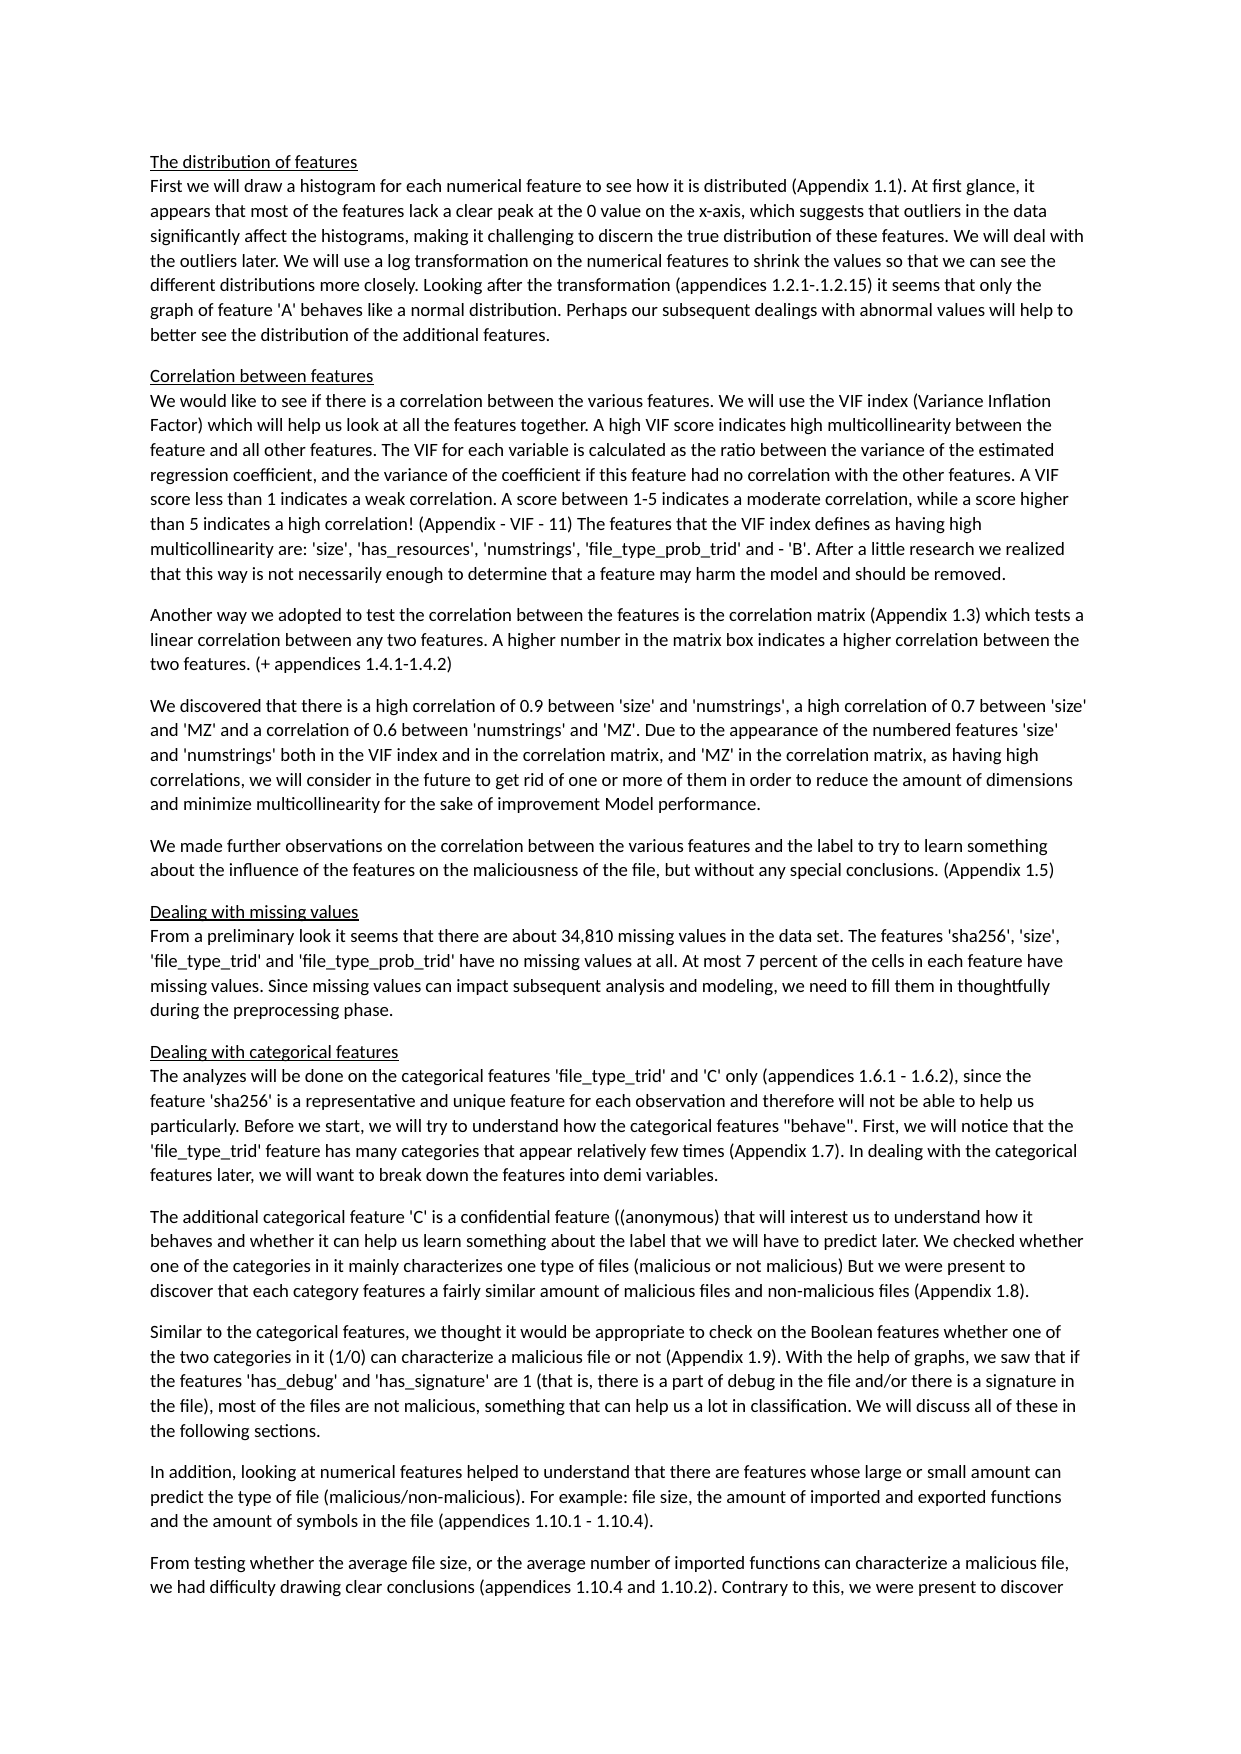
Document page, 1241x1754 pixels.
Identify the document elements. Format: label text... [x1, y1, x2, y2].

text Dealing with categorical features The analyzes will be done on the categorical features 'file_type_trid' and 'C' only (appendices 1.6.1 - 1.6.2), since the feature 'sha256' is a representative and unique feature for each observation and therefore will not be able to help us particularly. Before we start, we will try to understand how the categorical features "behave". First, we will notice that the 'file_type_trid' feature has many categories that appear relatively few times (Appendix 1.7). In dealing with the categorical features later, we will want to break down the features into demi variables. [150, 1040, 1090, 1186]
text In addition, looking at numerical features helped to understand that there are features whose large or small amount can predict the type of file (malicious/non-malicious). For example: file size, the amount of imported and exported functions and the amount of symbols in the file (appendices 1.10.1 - 1.10.4). [150, 1460, 1090, 1533]
text Dealing with missing values From a preliminary look it seems that there are about 34,810 missing values in the data set. The features 'sha256', 'size', 'file_type_trid' and 'file_type_prob_trid' have no missing values at all. At most 7 percent of the cells in each feature have missing values. Since missing values can impact subsequent analysis and modeling, we need to fill them in thoughtfully during the preprocessing phase. [150, 900, 1090, 1022]
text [150, 1551, 1090, 1599]
text Similar to the categorical features, we thought it would be appropriate to check on the Boolean features whether one of the two categories in it (1/0) can characterize a malicious file or not (Appendix 1.9). With the help of graphs, we saw that if the features 'has_debug' and 'has_signature' are 1 (that is, there is a part of debug in the file and/or there is a signature in the file), most of the files are not malicious, something that can help us a lot in classification. We will discuss all of these in the following sections. [150, 1320, 1090, 1442]
text Another way we adopted to test the correlation between the features is the correlation matrix (Appendix 1.3) which tests a linear correlation between any two features. A higher number in the matrix box indicates a higher correlation between the two features. (+ appendices 1.4.1-1.4.2) [150, 603, 1090, 675]
text We discovered that there is a high correlation of 0.9 between 'size' and 'numstrings', a high correlation of 0.7 between 'size' and 'MZ' and a correlation of 0.6 between 'numstrings' and 'MZ'. Due to the appearance of the numbered features 'size' and 'numstrings' both in the VIF index and in the correlation matrix, and 'MZ' in the correlation matrix, as having high correlations, we will consider in the future to get rid of one or more of them in order to reduce the amount of dimensions and minimize multicollinearity for the sake of improvement Model performance. [150, 694, 1090, 815]
text The distribution of features First we will draw a histogram for each numerical feature to see how it is distributed (Appendix 1.1). At first glance, it appears that most of the features lack a clear peak at the 0 value on the x-axis, which suggests that outliers in the data significantly affect the histograms, making it challenging to discern the true distribution of these features. We will deal with the outliers later. We will use a log transformation on the numerical features to shrink the values so that we can see the different distributions more closely. Looking after the transformation (appendices 1.2.1-.1.2.15) it seems that only the graph of feature 'A' behaves like a normal distribution. Perhaps our subsequent dealings with abnormal values will help to better see the distribution of the additional features. [150, 150, 1090, 346]
text We made further observations on the correlation between the various features and the label to try to learn something about the influence of the features on the maliciousness of the file, but without any special conclusions. (Appendix 1.5) [150, 834, 1090, 881]
text Correlation between features We would like to see if there is a correlation between the various features. We will use the VIF index (Variance Inflation Factor) which will help us look at all the features together. A high VIF score indicates high multicollinearity between the feature and all other features. The VIF for each variable is calculated as the ratio between the variance of the estimated regression coefficient, and the variance of the coefficient if this feature had no correlation with the other features. A VIF score less than 1 indicates a weak correlation. A score between 1-5 indicates a moderate correlation, while a score higher than 5 indicates a high correlation! (Appendix - VIF - 11) The features that the VIF index defines as having high multicollinearity are: 'size', 'has_resources', 'numstrings', 'file_type_prob_trid' and - 'B'. After a little research we realized that this way is not necessarily enough to determine that a feature may harm the model and should be removed. [150, 364, 1090, 584]
text The additional categorical feature 'C' is a confidential feature ((anonymous) that will interest us to understand how it behaves and whether it can help us learn something about the label that we will have to predict later. We checked whether one of the categories in it mainly characterizes one type of files (malicious or not malicious) But we were present to discover that each category features a fairly similar amount of malicious files and non-malicious files (Appendix 1.8). [150, 1205, 1090, 1302]
